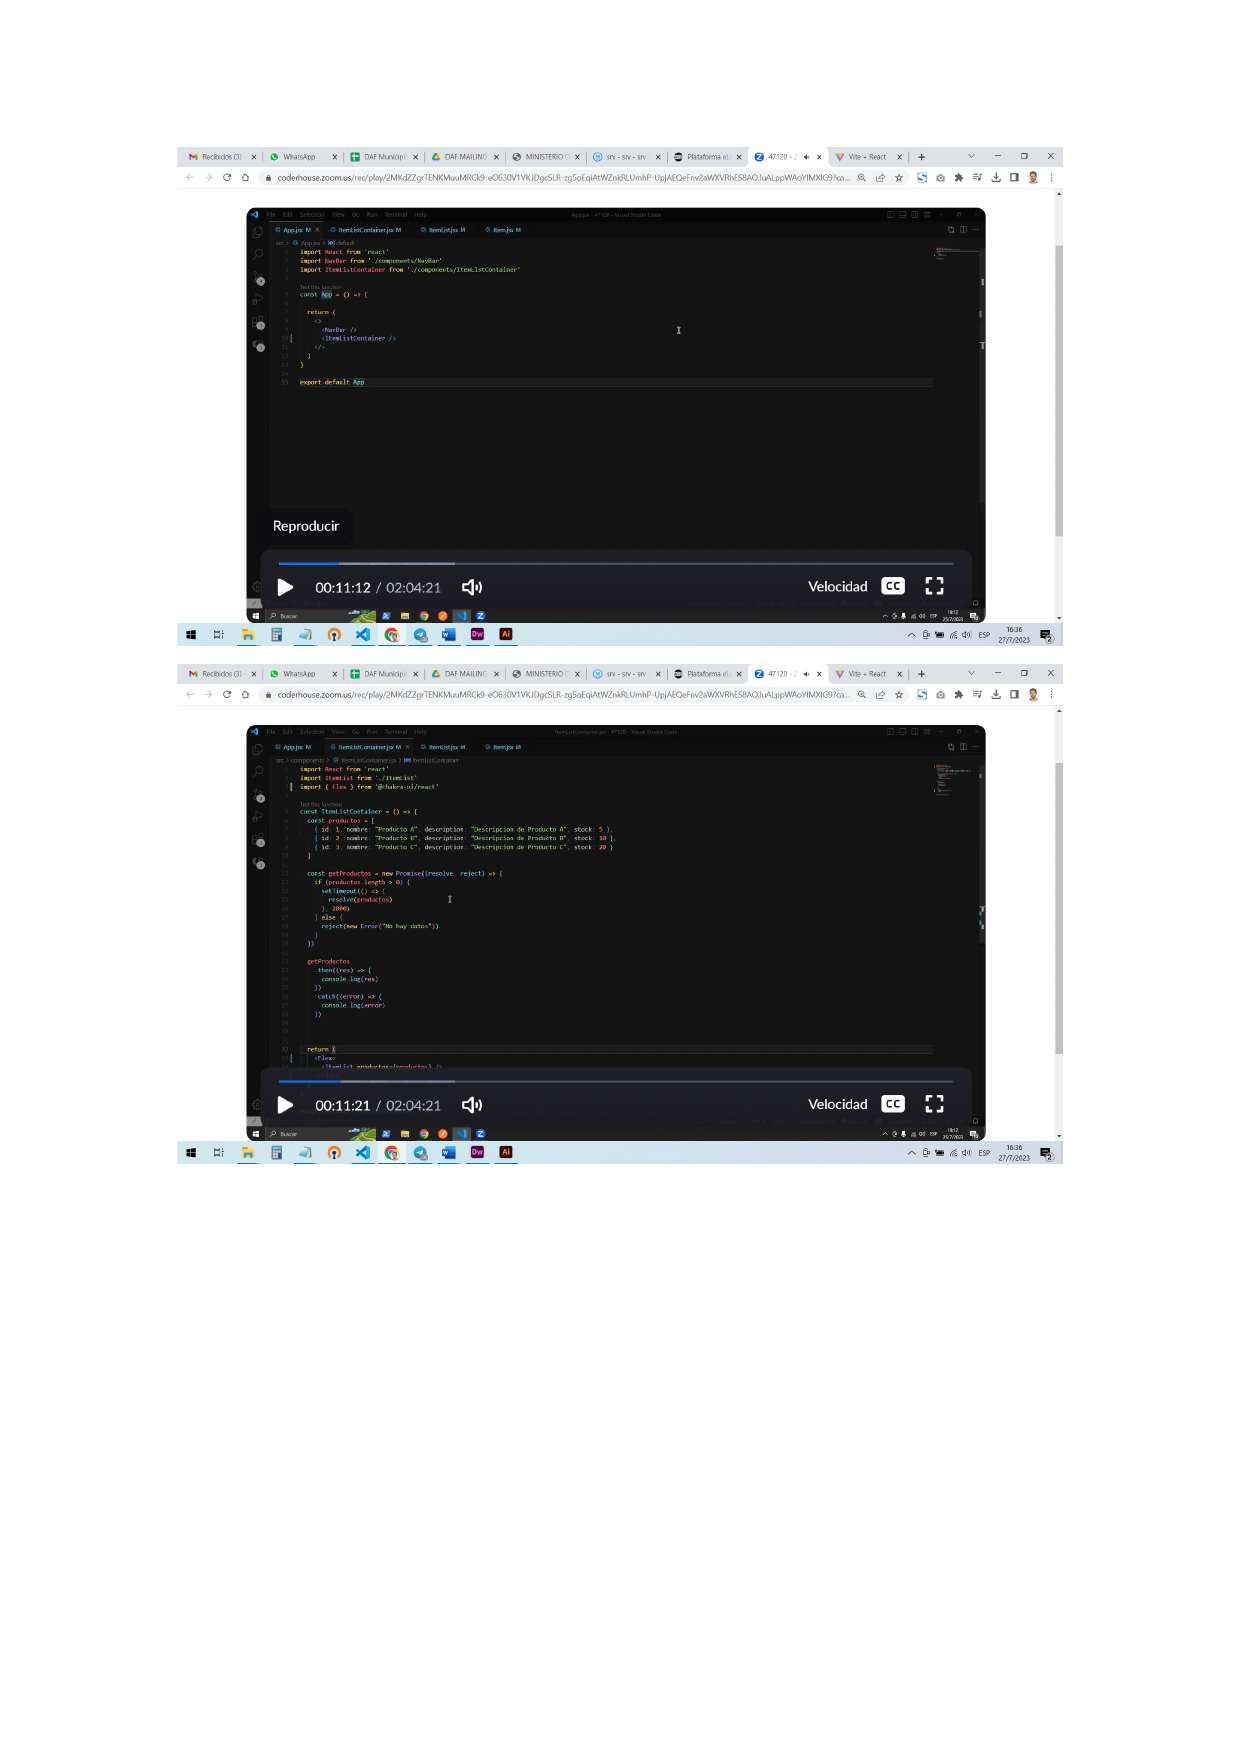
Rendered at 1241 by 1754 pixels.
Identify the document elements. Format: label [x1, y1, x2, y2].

picture [177, 147, 1063, 646]
picture [177, 664, 1063, 1164]
